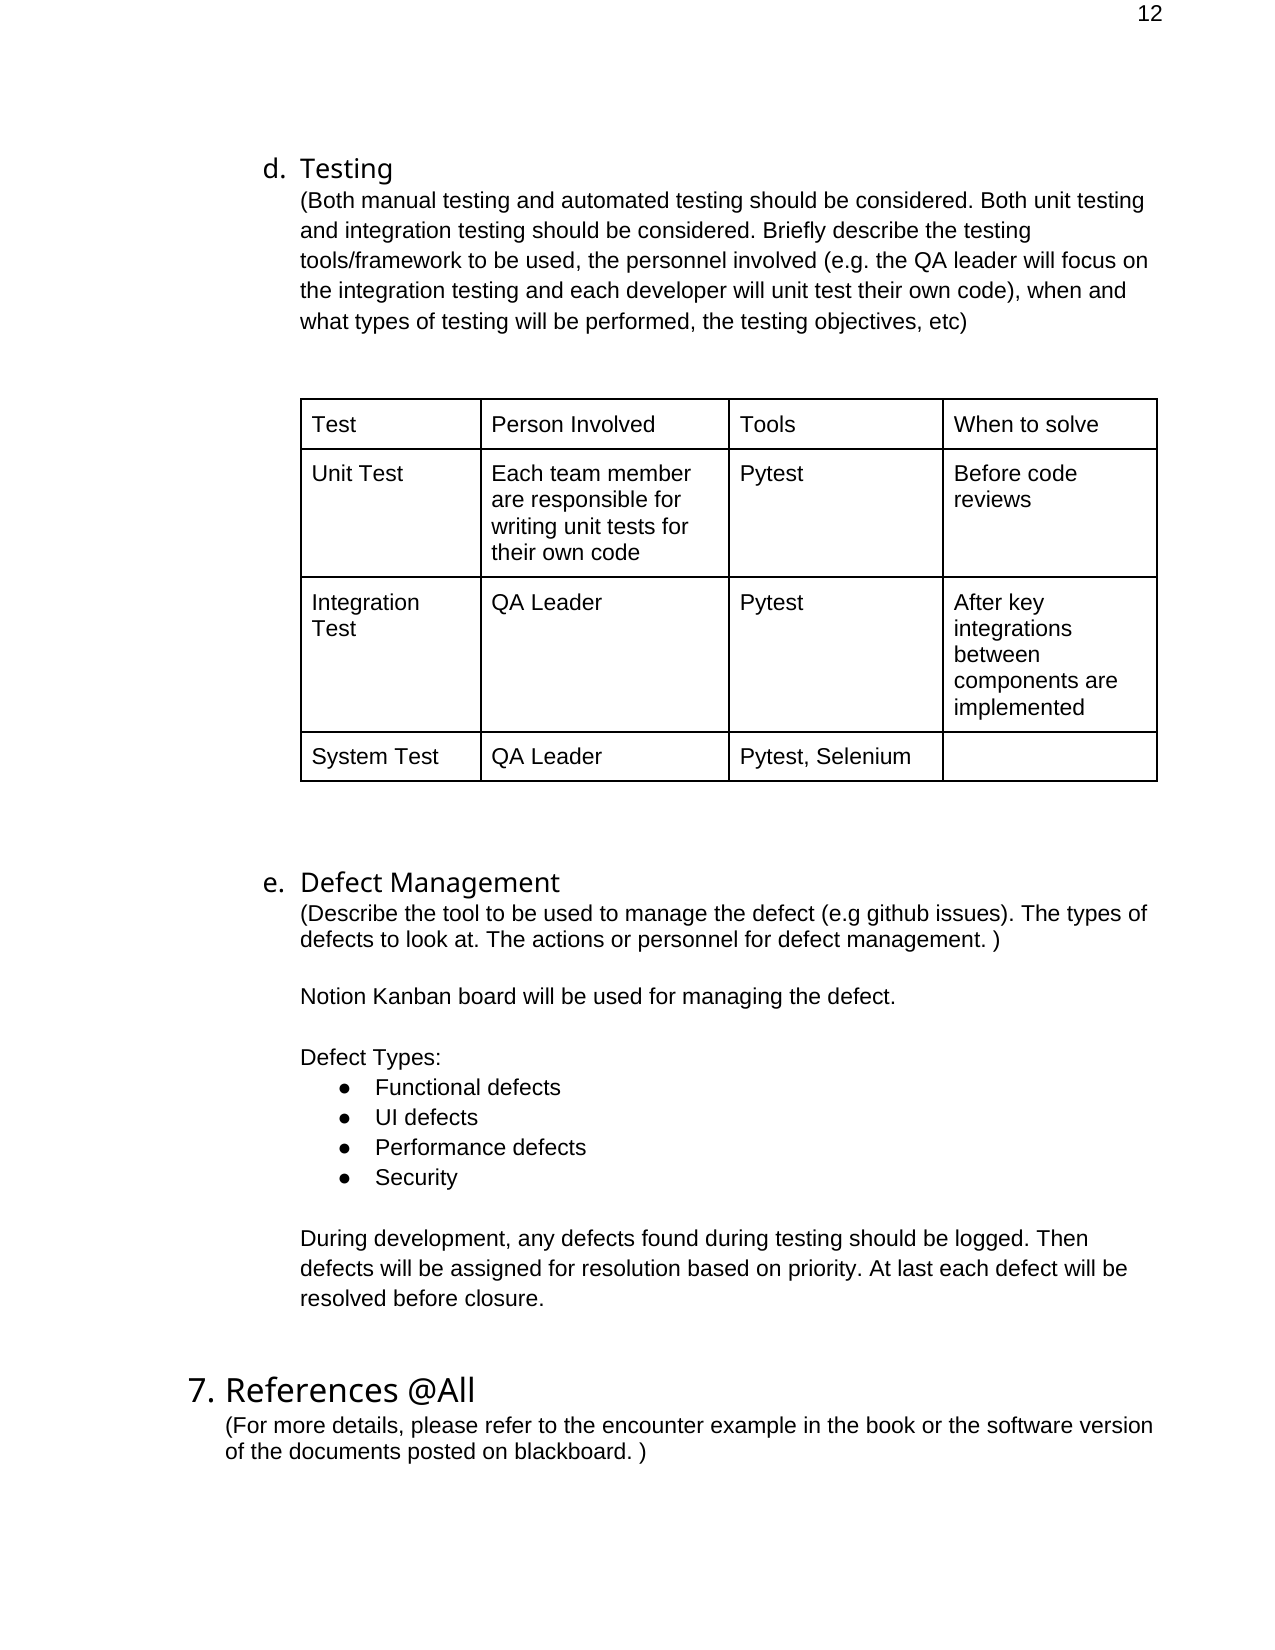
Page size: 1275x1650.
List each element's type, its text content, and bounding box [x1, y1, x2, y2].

table_header Test [302, 400, 480, 448]
subtitle Testing [262, 150, 1162, 187]
text (For more details, please refer to the encounter example in the book or the software version of the documents posted on blackboard. ) [225, 1412, 1162, 1464]
text During development, any defects found during testing should be logged. Then defects will be assigned for resolution based on priority. At last each defect will be resolved before closure. [300, 1225, 1162, 1311]
table_cell Each team member are responsible for writing unit tests for their own code [482, 450, 728, 576]
text (Describe the tool to be used to manage the defect (e.g github issues). The types of defects to look at. The actions or personnel for defect management. ) [300, 900, 1162, 953]
table_cell Pytest [730, 450, 942, 576]
list UI defects [337, 1104, 1162, 1130]
table_cell After key integrations between components are implemented [944, 578, 1156, 731]
text Defect Types: [300, 1043, 1162, 1070]
table_cell [944, 733, 1156, 780]
table_header Tools [730, 400, 942, 448]
table_cell QA Leader [482, 733, 728, 780]
subtitle References @All [187, 1366, 1162, 1412]
list Security [337, 1164, 1162, 1191]
table_header Person Involved [482, 400, 728, 448]
table_header When to solve [944, 400, 1156, 448]
text (Both manual testing and automated testing should be considered. Both unit testing and integration testing should be considered. Briefly describe the testing tools/framework to be used, the personnel involved (e.g. the QA leader will focus on the integration testing and each developer will unit test their own code), when and what types of testing will be performed, the testing objectives, etc) [300, 187, 1162, 334]
table_cell Unit Test [302, 450, 480, 576]
table_cell Integration Test [302, 578, 480, 731]
list Functional defects [337, 1074, 1162, 1100]
table_cell System Test [302, 733, 480, 780]
table_cell QA Leader [482, 578, 728, 731]
table_cell Before code reviews [944, 450, 1156, 576]
table_cell Pytest, Selenium [730, 733, 942, 780]
text Notion Kanban board will be used for managing the defect. [300, 983, 1162, 1009]
list Performance defects [337, 1134, 1162, 1160]
table_cell Pytest [730, 578, 942, 731]
subtitle Defect Management [262, 863, 1162, 900]
